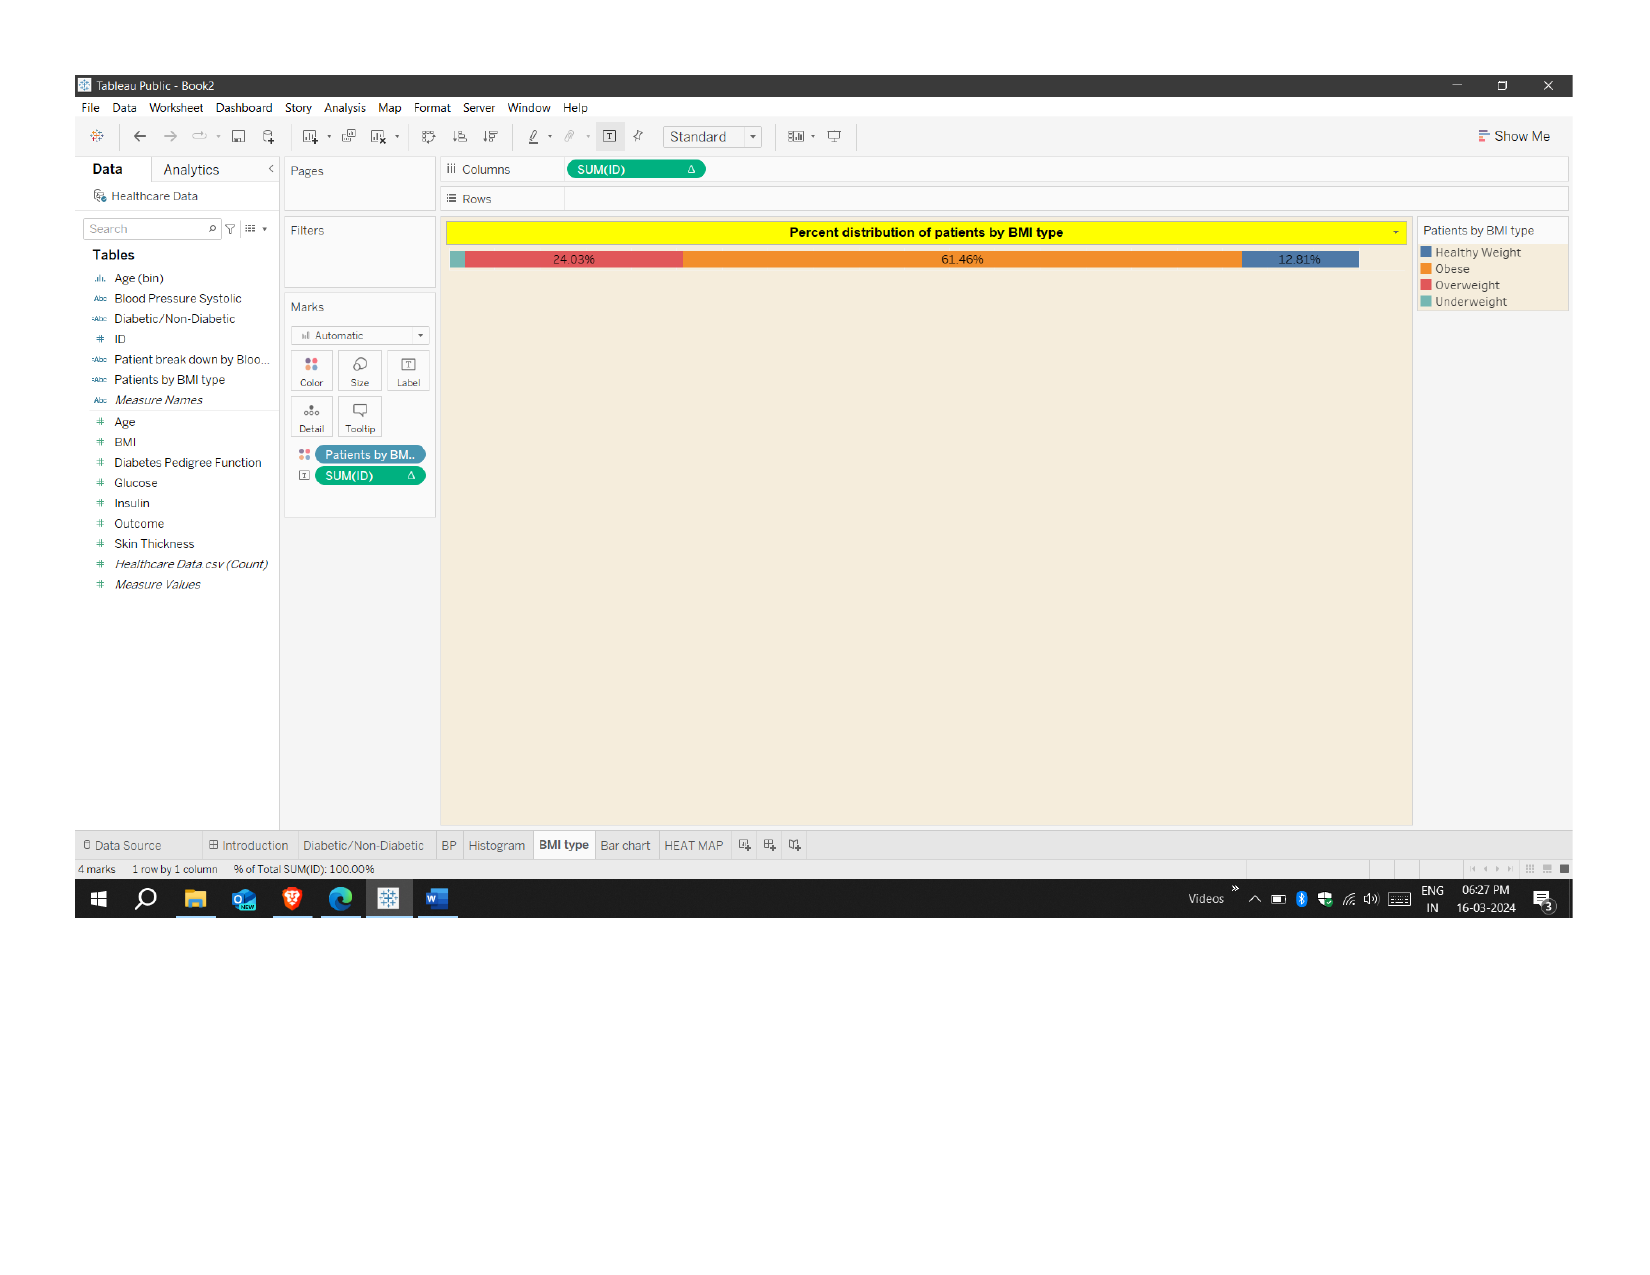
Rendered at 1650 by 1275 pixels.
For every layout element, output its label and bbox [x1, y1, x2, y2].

picture [75, 75, 1573, 918]
